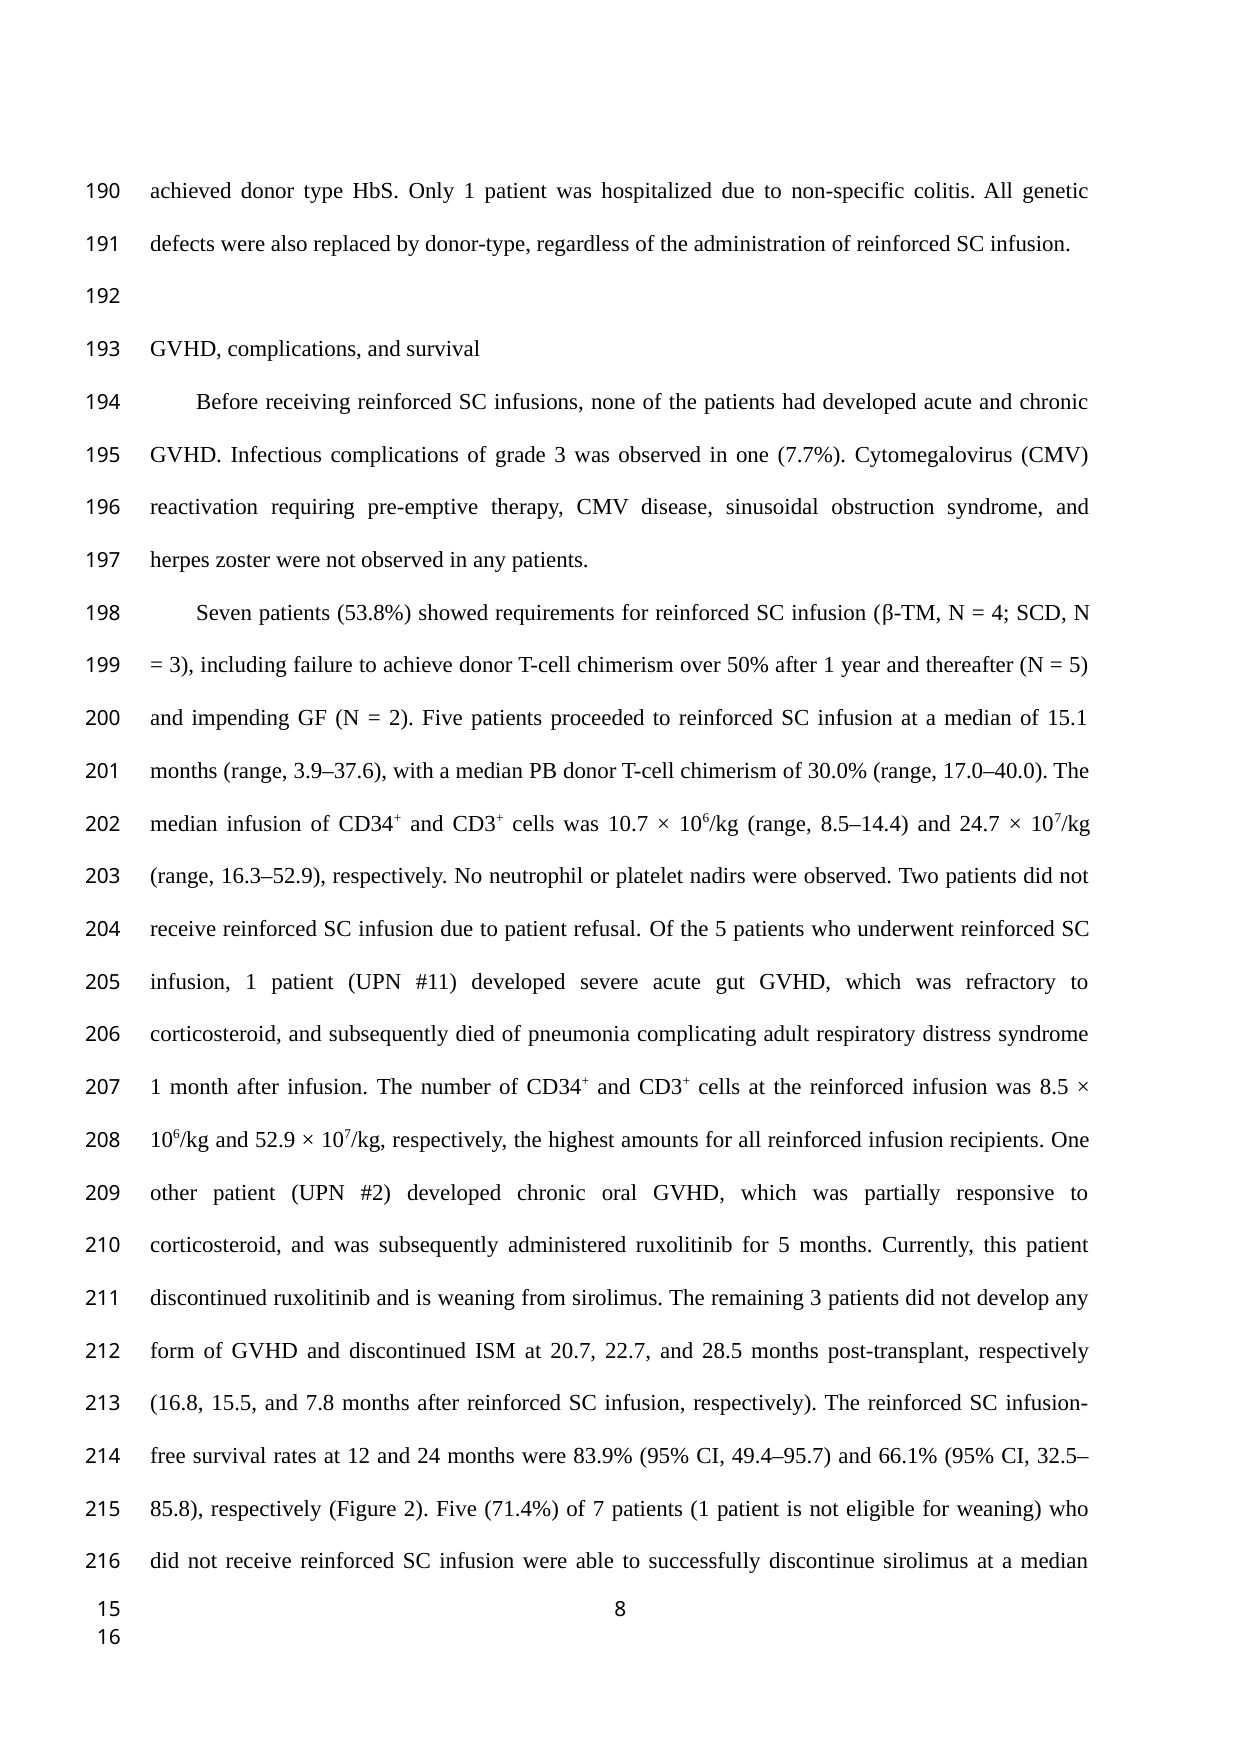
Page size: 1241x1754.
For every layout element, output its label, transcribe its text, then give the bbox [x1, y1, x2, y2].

text GVHD, complications, and survival [150, 335, 1090, 362]
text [150, 599, 1090, 1574]
text Before receiving reinforced SC infusions, none of the patients had developed acute and chronic GVHD. Infectious complications of grade 3 was observed in one (7.7%). Cytomegalovirus (CMV) reactivation requiring pre-emptive therapy, CMV disease, sinusoidal obstruction syndrome, and herpes zoster were not observed in any patients. [150, 388, 1090, 572]
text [150, 177, 1090, 256]
